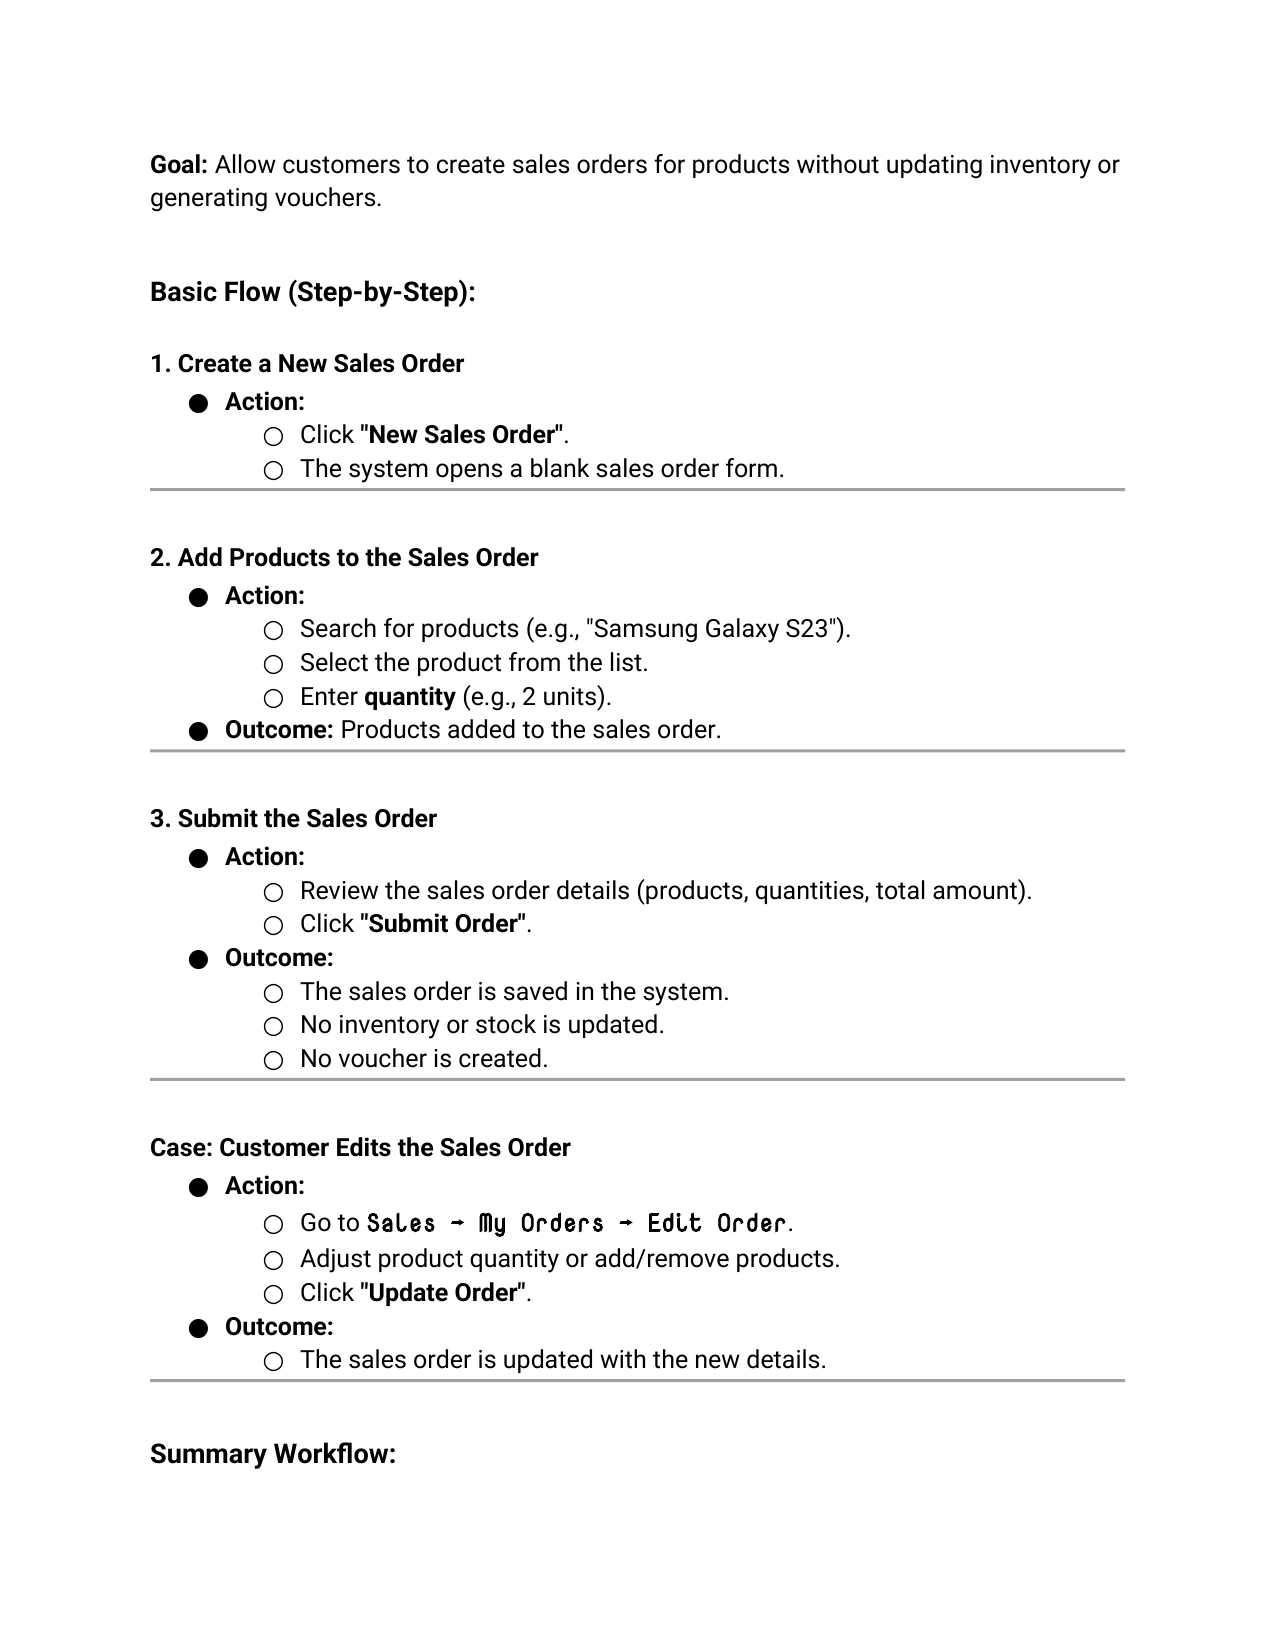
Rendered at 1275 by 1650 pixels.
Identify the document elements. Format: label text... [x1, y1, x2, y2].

list Outcome: Products added to the sales order. [187, 716, 1125, 745]
list Go to Sales → My Orders → Edit Order. [262, 1204, 1125, 1239]
subtitle Case: Customer Edits the Sales Order [150, 1133, 1125, 1162]
list Action: [187, 387, 1125, 416]
list Click "Submit Order". [262, 909, 1125, 939]
list No inventory or stock is updated. [262, 1011, 1125, 1040]
list Action: [187, 581, 1125, 610]
list Action: [187, 1171, 1125, 1200]
list Outcome: [187, 943, 1125, 972]
list Search for products (e.g., "Samsung Galaxy S23"). [262, 615, 1125, 644]
text Goal: Allow customers to create sales orders for products without updating inventory or generating vouchers. [150, 150, 1125, 213]
list Click "Update Order". [262, 1278, 1125, 1307]
subtitle Basic Flow (Step-by-Step): [150, 277, 1125, 308]
subtitle 2. Add Products to the Sales Order [150, 543, 1125, 572]
subtitle Summary Workflow: [150, 1438, 1125, 1470]
list Outcome: [187, 1312, 1125, 1341]
list The system opens a blank sales order form. [262, 454, 1125, 484]
subtitle 3. Submit the Sales Order [150, 804, 1125, 834]
list Enter quantity (e.g., 2 units). [262, 682, 1125, 711]
list The sales order is updated with the new details. [262, 1345, 1125, 1375]
list No voucher is created. [262, 1044, 1125, 1073]
subtitle 1. Create a New Sales Order [150, 349, 1125, 378]
list Select the product from the list. [262, 648, 1125, 678]
list Adjust product quantity or add/remove products. [262, 1244, 1125, 1274]
list Action: [187, 842, 1125, 872]
list Click "New Sales Order". [262, 421, 1125, 450]
list Review the sales order details (products, quantities, total amount). [262, 876, 1125, 905]
list The sales order is saved in the system. [262, 977, 1125, 1006]
